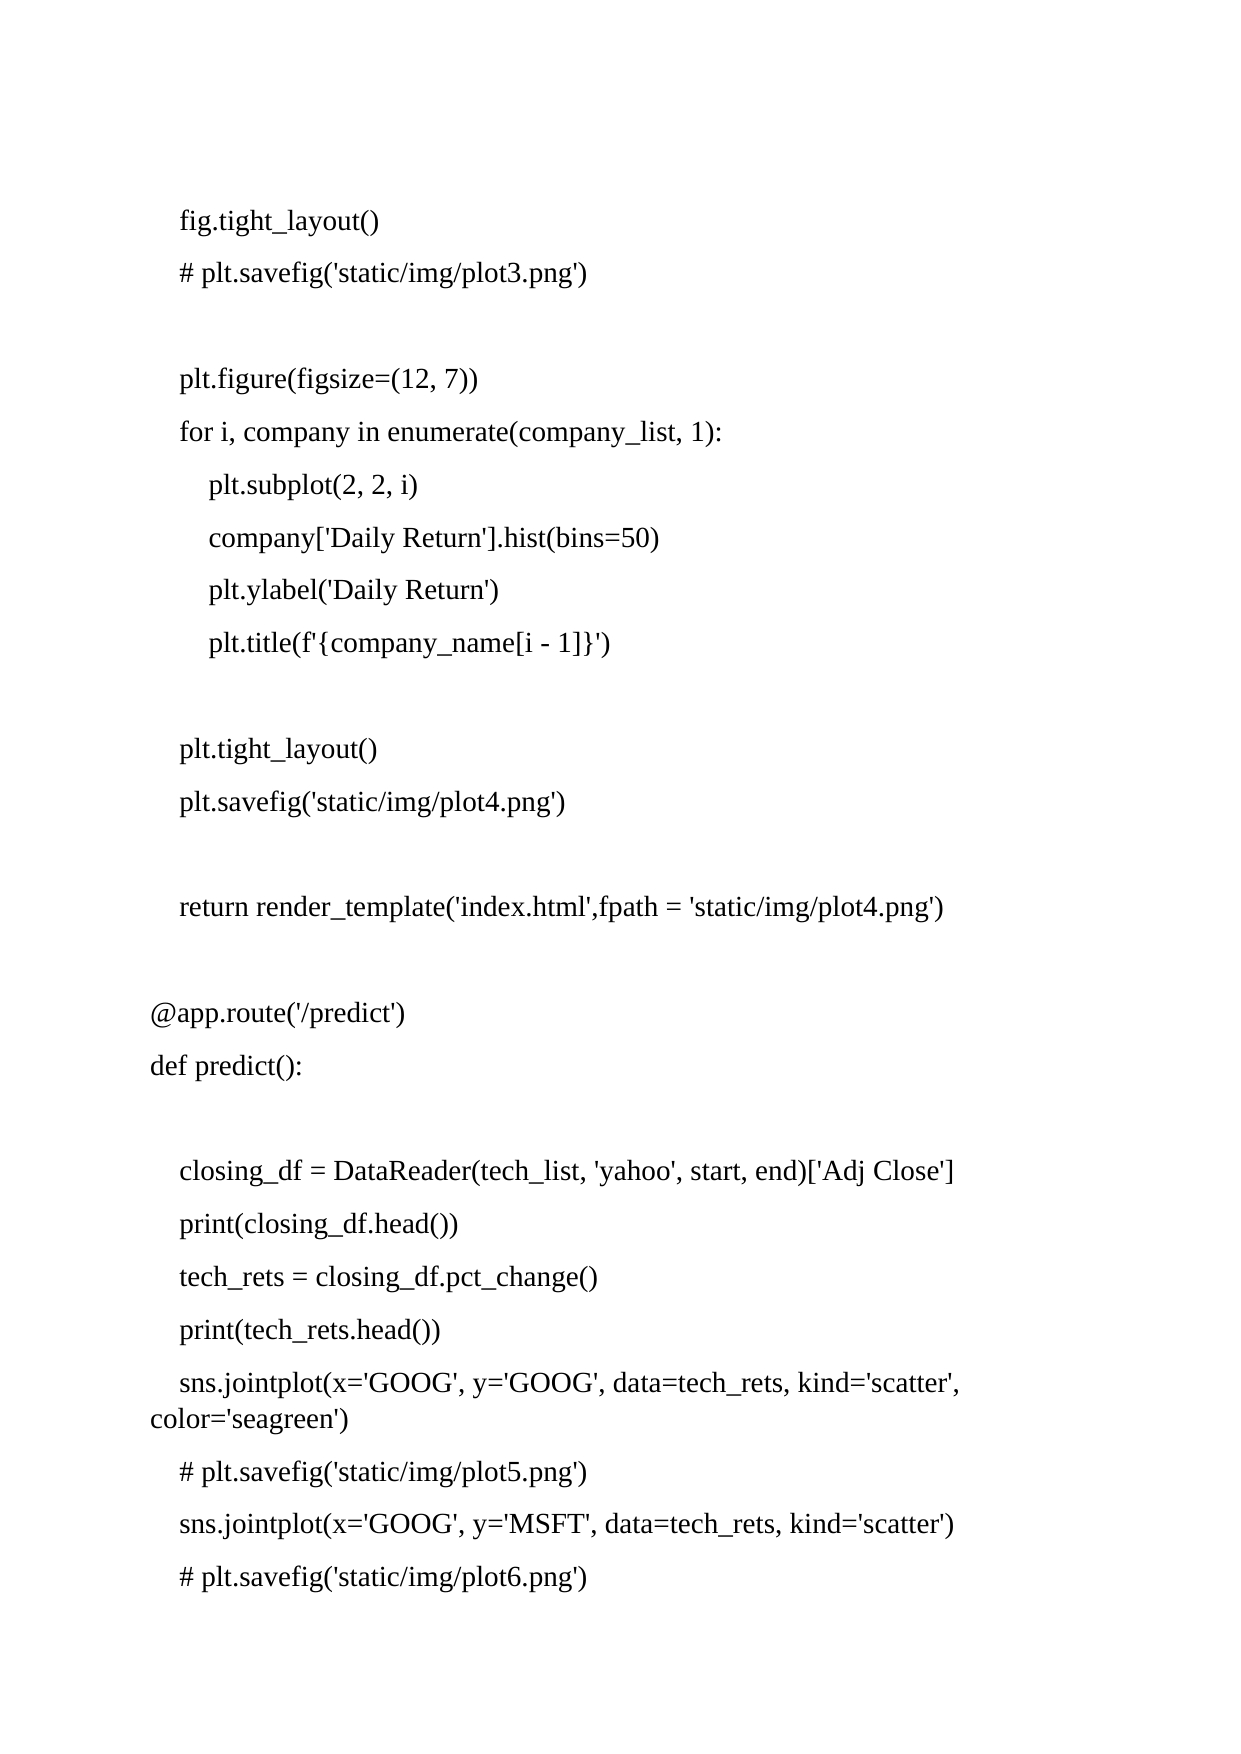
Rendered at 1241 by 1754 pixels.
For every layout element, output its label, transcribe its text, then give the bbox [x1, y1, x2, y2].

text plt.savefig('static/img/plot4.png') [150, 784, 1090, 817]
text print(tech_rets.head()) [150, 1312, 1090, 1345]
text return render_template('index.html',fpath = 'static/img/plot4.png') [150, 889, 1090, 923]
text @app.route('/predict') [150, 995, 1090, 1028]
text tech_rets = closing_df.pct_change() [150, 1259, 1090, 1293]
text sns.jointplot(x='GOOG', y='GOOG', data=tech_rets, kind='scatter', color='seagreen') [150, 1365, 1090, 1434]
text plt.subplot(2, 2, i) [150, 467, 1090, 500]
text sns.jointplot(x='GOOG', y='MSFT', data=tech_rets, kind='scatter') [150, 1506, 1090, 1540]
text plt.ylabel('Daily Return') [150, 572, 1090, 606]
text def predict(): [150, 1048, 1090, 1081]
text fig.tight_layout() [150, 203, 1090, 236]
text plt.title(f'{company_name[i - 1]}') [150, 625, 1090, 659]
text # plt.savefig('static/img/plot5.png') [150, 1454, 1090, 1487]
text # plt.savefig('static/img/plot3.png') [150, 256, 1090, 289]
text company['Daily Return'].hist(bins=50) [150, 520, 1090, 553]
text closing_df = DataReader(tech_list, 'yahoo', start, end)['Adj Close'] [150, 1153, 1090, 1187]
text # plt.savefig('static/img/plot6.png') [150, 1559, 1090, 1593]
text plt.tight_layout() [150, 731, 1090, 764]
text plt.figure(figsize=(12, 7)) [150, 361, 1090, 395]
text print(closing_df.head()) [150, 1206, 1090, 1240]
text for i, company in enumerate(company_list, 1): [150, 414, 1090, 448]
